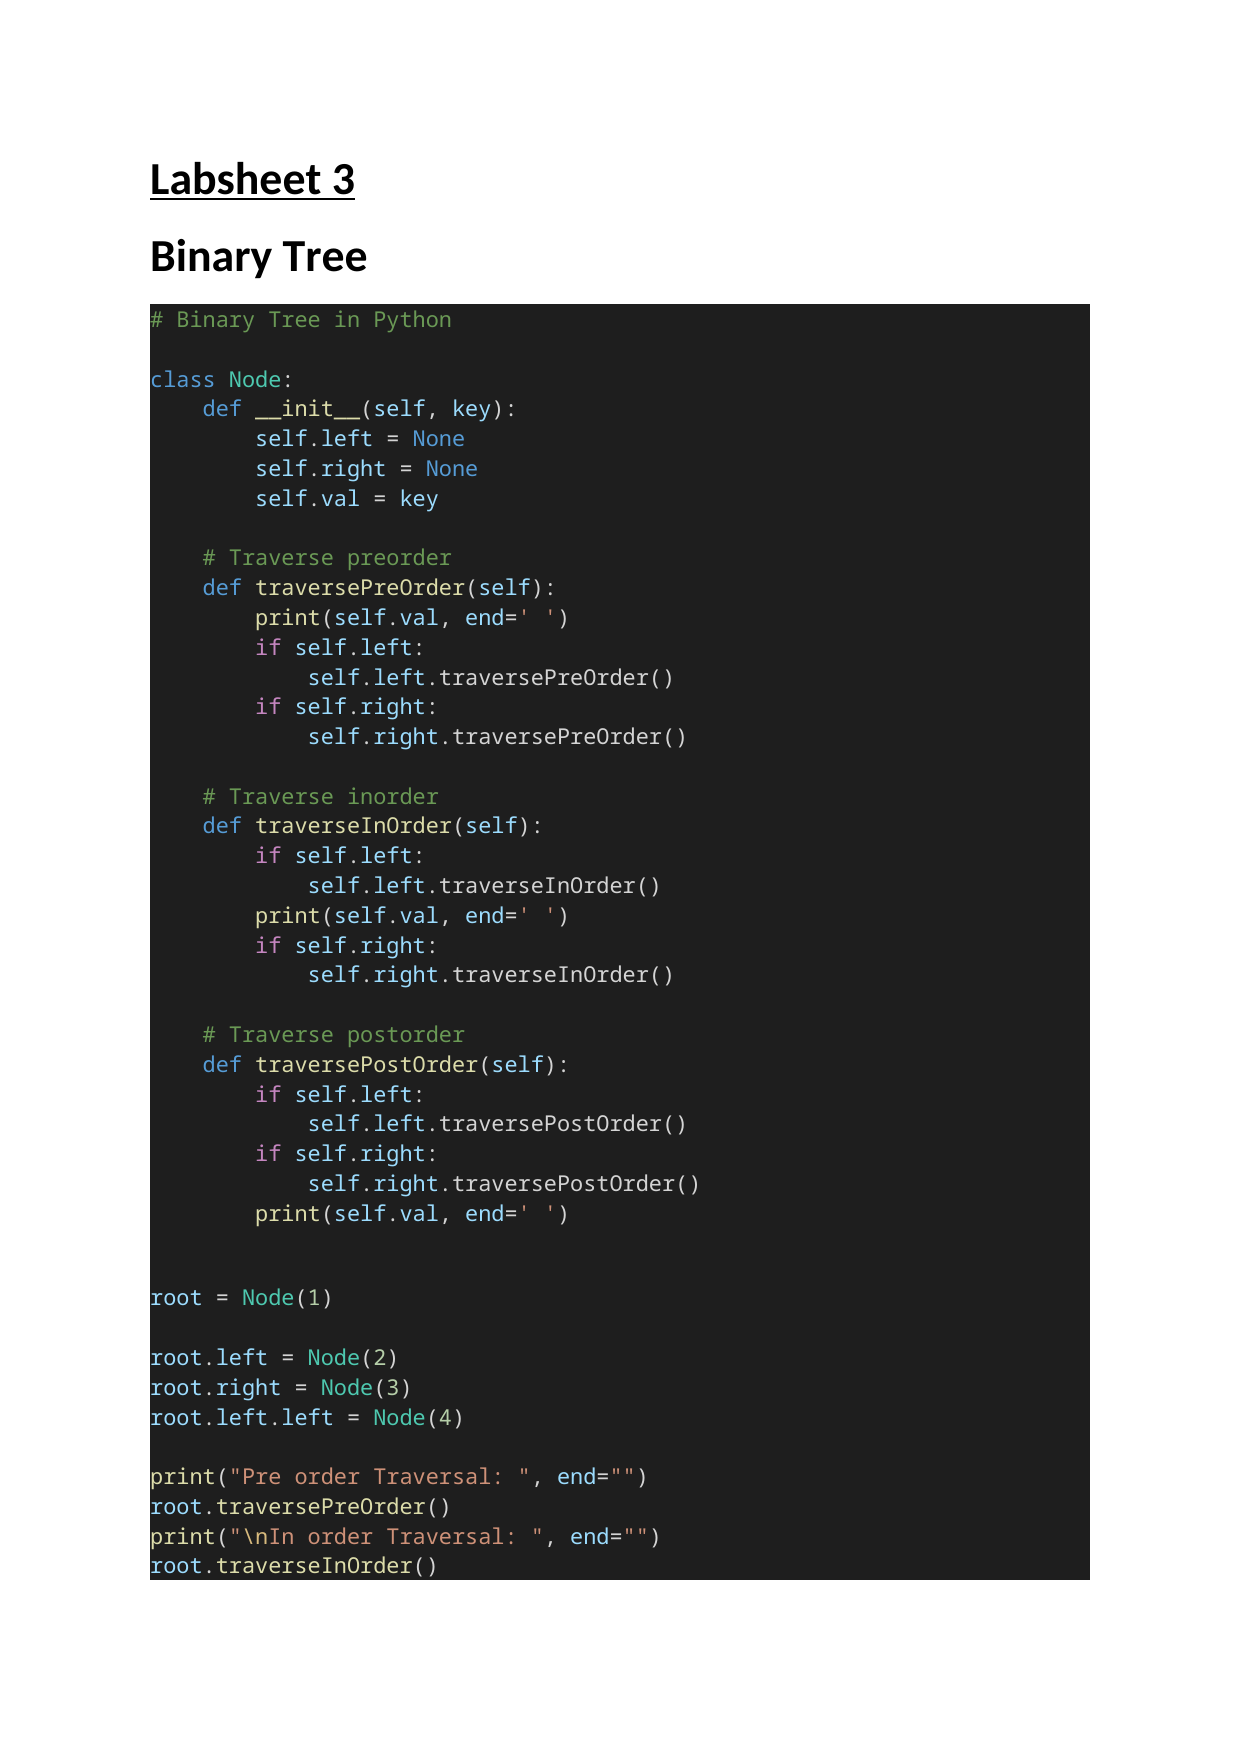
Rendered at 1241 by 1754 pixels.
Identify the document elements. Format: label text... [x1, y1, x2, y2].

text print(self.val, end=' ') [150, 900, 1090, 929]
text print("Pre order Traversal: ", end="") [150, 1461, 1090, 1491]
text def traverseInOrder(self): [150, 810, 1090, 840]
text if self.left: [150, 840, 1090, 870]
text self.left.traversePostOrder() [150, 1108, 1090, 1138]
text self.right.traversePostOrder() [150, 1168, 1090, 1198]
text # Traverse preorder [150, 542, 1090, 572]
text if self.right: [150, 929, 1090, 959]
text root.left.left = Node(4) [150, 1401, 1090, 1431]
text def traversePostOrder(self): [150, 1049, 1090, 1078]
text root = Node(1) [150, 1282, 1090, 1312]
text root.left = Node(2) [150, 1342, 1090, 1372]
text self.right.traversePreOrder() [150, 721, 1090, 751]
text print(self.val, end=' ') [150, 1198, 1090, 1227]
text print(self.val, end=' ') [150, 602, 1090, 632]
text def __init__(self, key): [150, 393, 1090, 423]
text root.right = Node(3) [150, 1372, 1090, 1401]
text self.right.traverseInOrder() [150, 959, 1090, 989]
text # Traverse inorder [150, 781, 1090, 810]
text self.left.traversePreOrder() [150, 661, 1090, 691]
text self.left.traverseInOrder() [150, 870, 1090, 900]
text self.val = key [150, 483, 1090, 512]
text class Node: [150, 363, 1090, 393]
text root.traversePreOrder() [150, 1491, 1090, 1521]
text # Binary Tree in Python [150, 304, 1090, 334]
text if self.right: [150, 691, 1090, 721]
text Labsheet 3 [150, 150, 1090, 206]
text def traversePreOrder(self): [150, 572, 1090, 602]
text if self.left: [150, 1078, 1090, 1108]
text if self.left: [150, 632, 1090, 661]
text root.traverseInOrder() [150, 1550, 1090, 1580]
text self.left = None [150, 423, 1090, 453]
text if self.right: [150, 1138, 1090, 1168]
text print("\nIn order Traversal: ", end="") [150, 1521, 1090, 1550]
text Binary Tree [150, 227, 1090, 283]
text # Traverse postorder [150, 1019, 1090, 1049]
text self.right = None [150, 453, 1090, 483]
